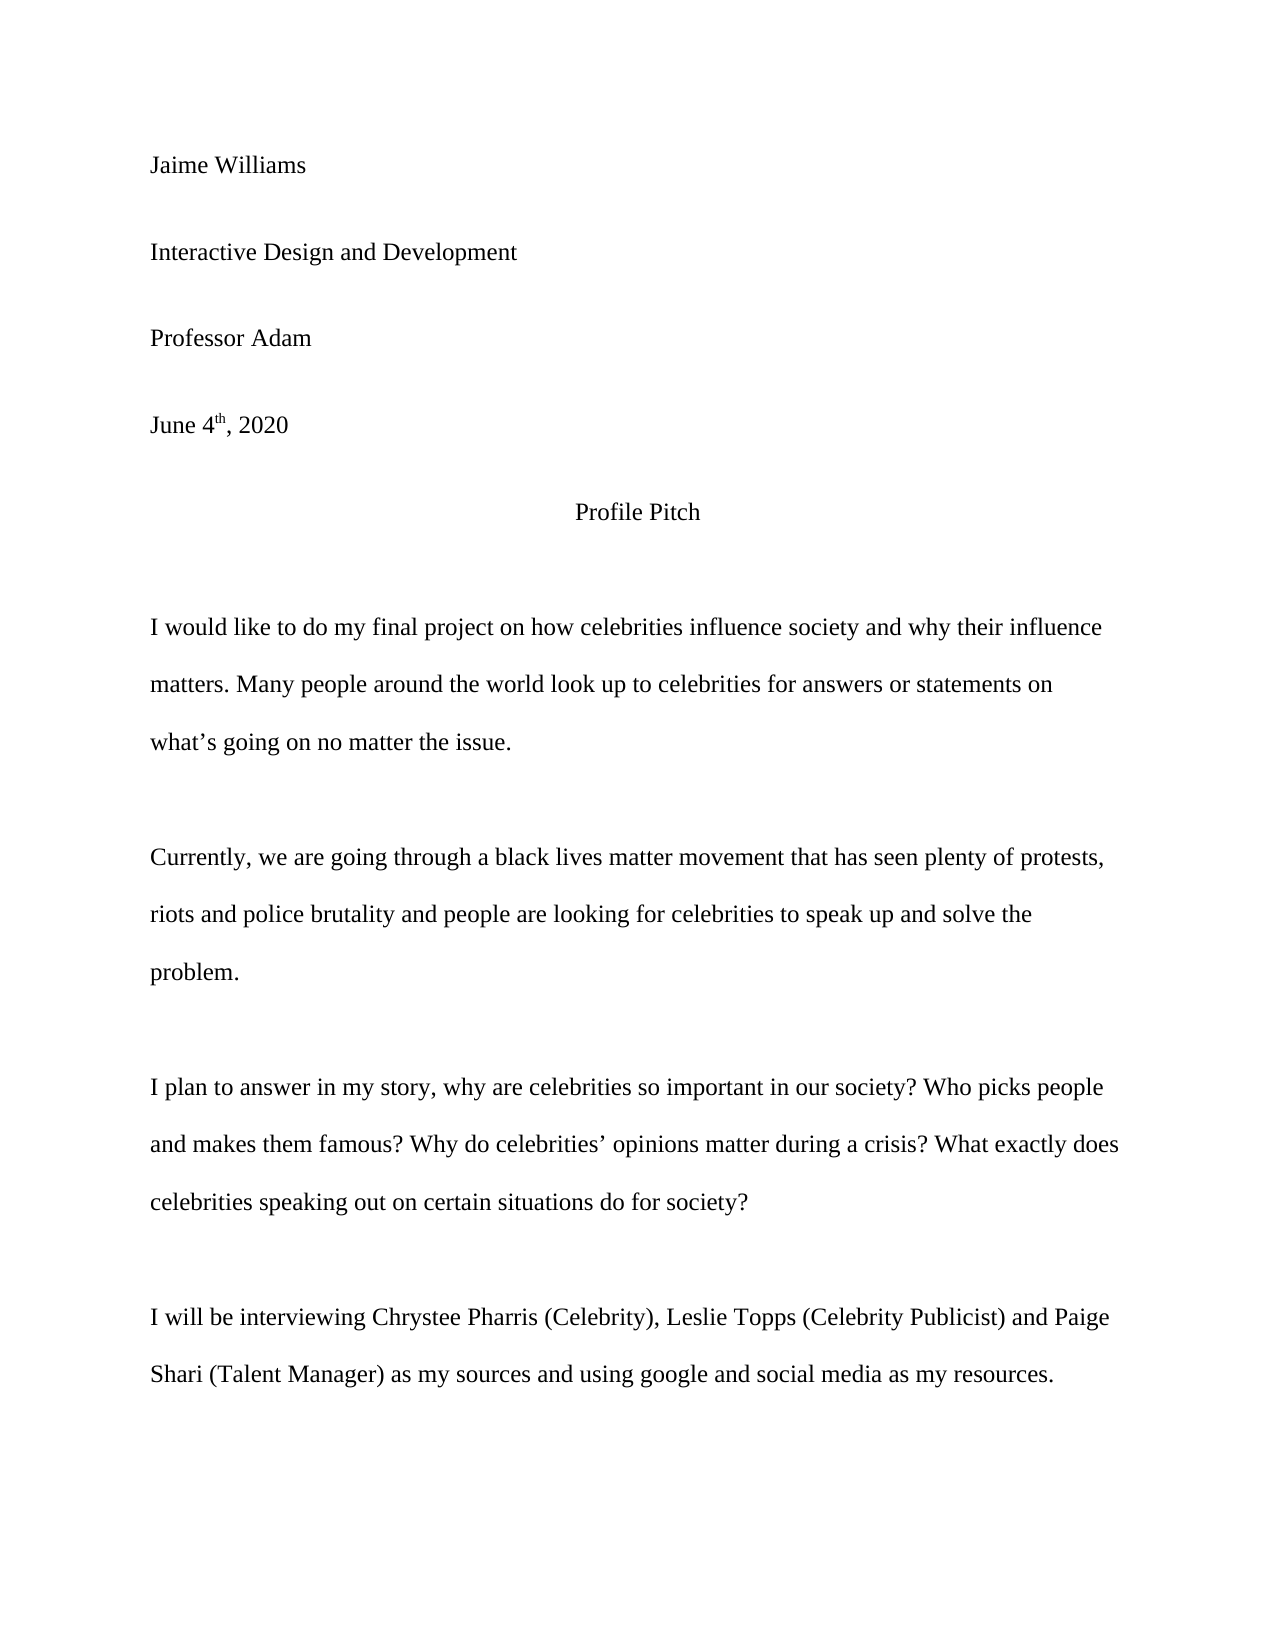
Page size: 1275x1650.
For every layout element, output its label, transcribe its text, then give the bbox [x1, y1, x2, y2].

text I will be interviewing Chrystee Pharris (Celebrity), Leslie Topps (Celebrity Publicist) and Paige Shari (Talent Manager) as my sources and using google and social media as my resources. [150, 1302, 1125, 1388]
text I would like to do my final project on how celebrities influence society and why their influence matters. Many people around the world look up to celebrities for answers or statements on what’s going on no matter the issue. [150, 612, 1125, 755]
text Currently, we are going through a black lives matter movement that has seen plenty of protests, riots and police brutality and people are looking for celebrities to speak up and solve the problem. [150, 842, 1125, 985]
text Jaime Williams [150, 150, 1125, 179]
text Professor Adam [150, 323, 1125, 352]
text Profile Pitch [150, 497, 1125, 525]
text I plan to answer in my story, why are celebrities so important in our society? Who picks people and makes them famous? Why do celebrities’ opinions matter during a crisis? What exactly does celebrities speaking out on certain situations do for society? [150, 1072, 1125, 1215]
text Interactive Design and Development [150, 237, 1125, 265]
text June 4th, 2020 [150, 410, 1125, 439]
